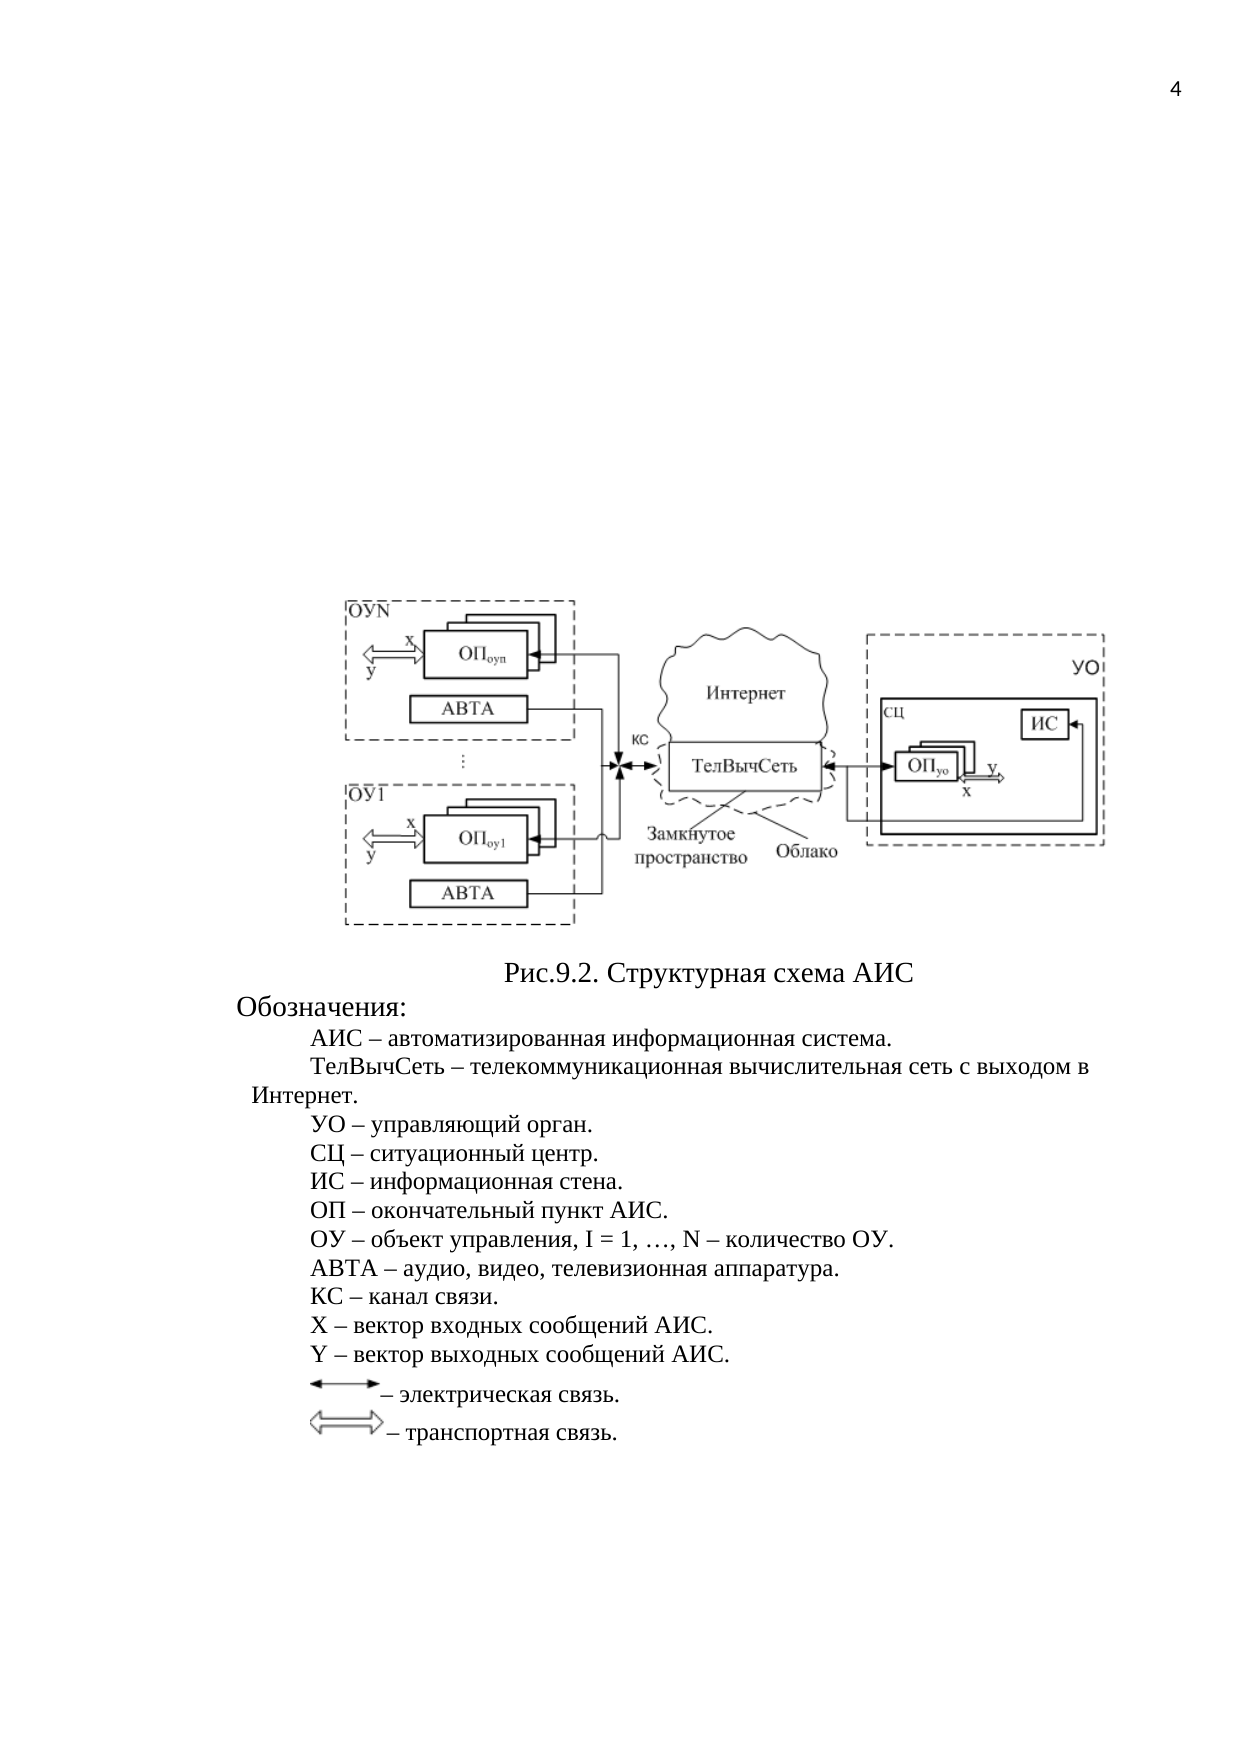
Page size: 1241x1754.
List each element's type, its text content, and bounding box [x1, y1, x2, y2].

text Обозначения: [177, 989, 1181, 1023]
text ТелВычСеть – телекоммуникационная вычислительная сеть с выходом в Интернет. [251, 1051, 1181, 1109]
text АВТА – аудио, видео, телевизионная аппаратура. [251, 1253, 1181, 1281]
text ОУ – объект управления, I = 1, …, N – количество ОУ. [251, 1224, 1181, 1253]
text – транспортная связь. [251, 1407, 1181, 1446]
picture [236, 577, 1211, 956]
text СЦ – ситуационный центр. [251, 1138, 1181, 1166]
text УО – управляющий орган. [251, 1109, 1181, 1138]
text ИС – информационная стена. [251, 1166, 1181, 1195]
text КС – канал связи. [251, 1281, 1181, 1310]
text Рис.9.2. Структурная схема АИС [177, 956, 1181, 989]
picture [310, 1407, 387, 1441]
text ОП – окончательный пункт АИС. [251, 1195, 1181, 1224]
text – электрическая связь. [251, 1368, 1181, 1407]
text X – вектор входных сообщений АИС. [251, 1310, 1181, 1339]
text АИС – автоматизированная информационная система. [251, 1023, 1181, 1051]
picture [310, 1367, 381, 1402]
text Y – вектор выходных сообщений АИС. [251, 1339, 1181, 1368]
